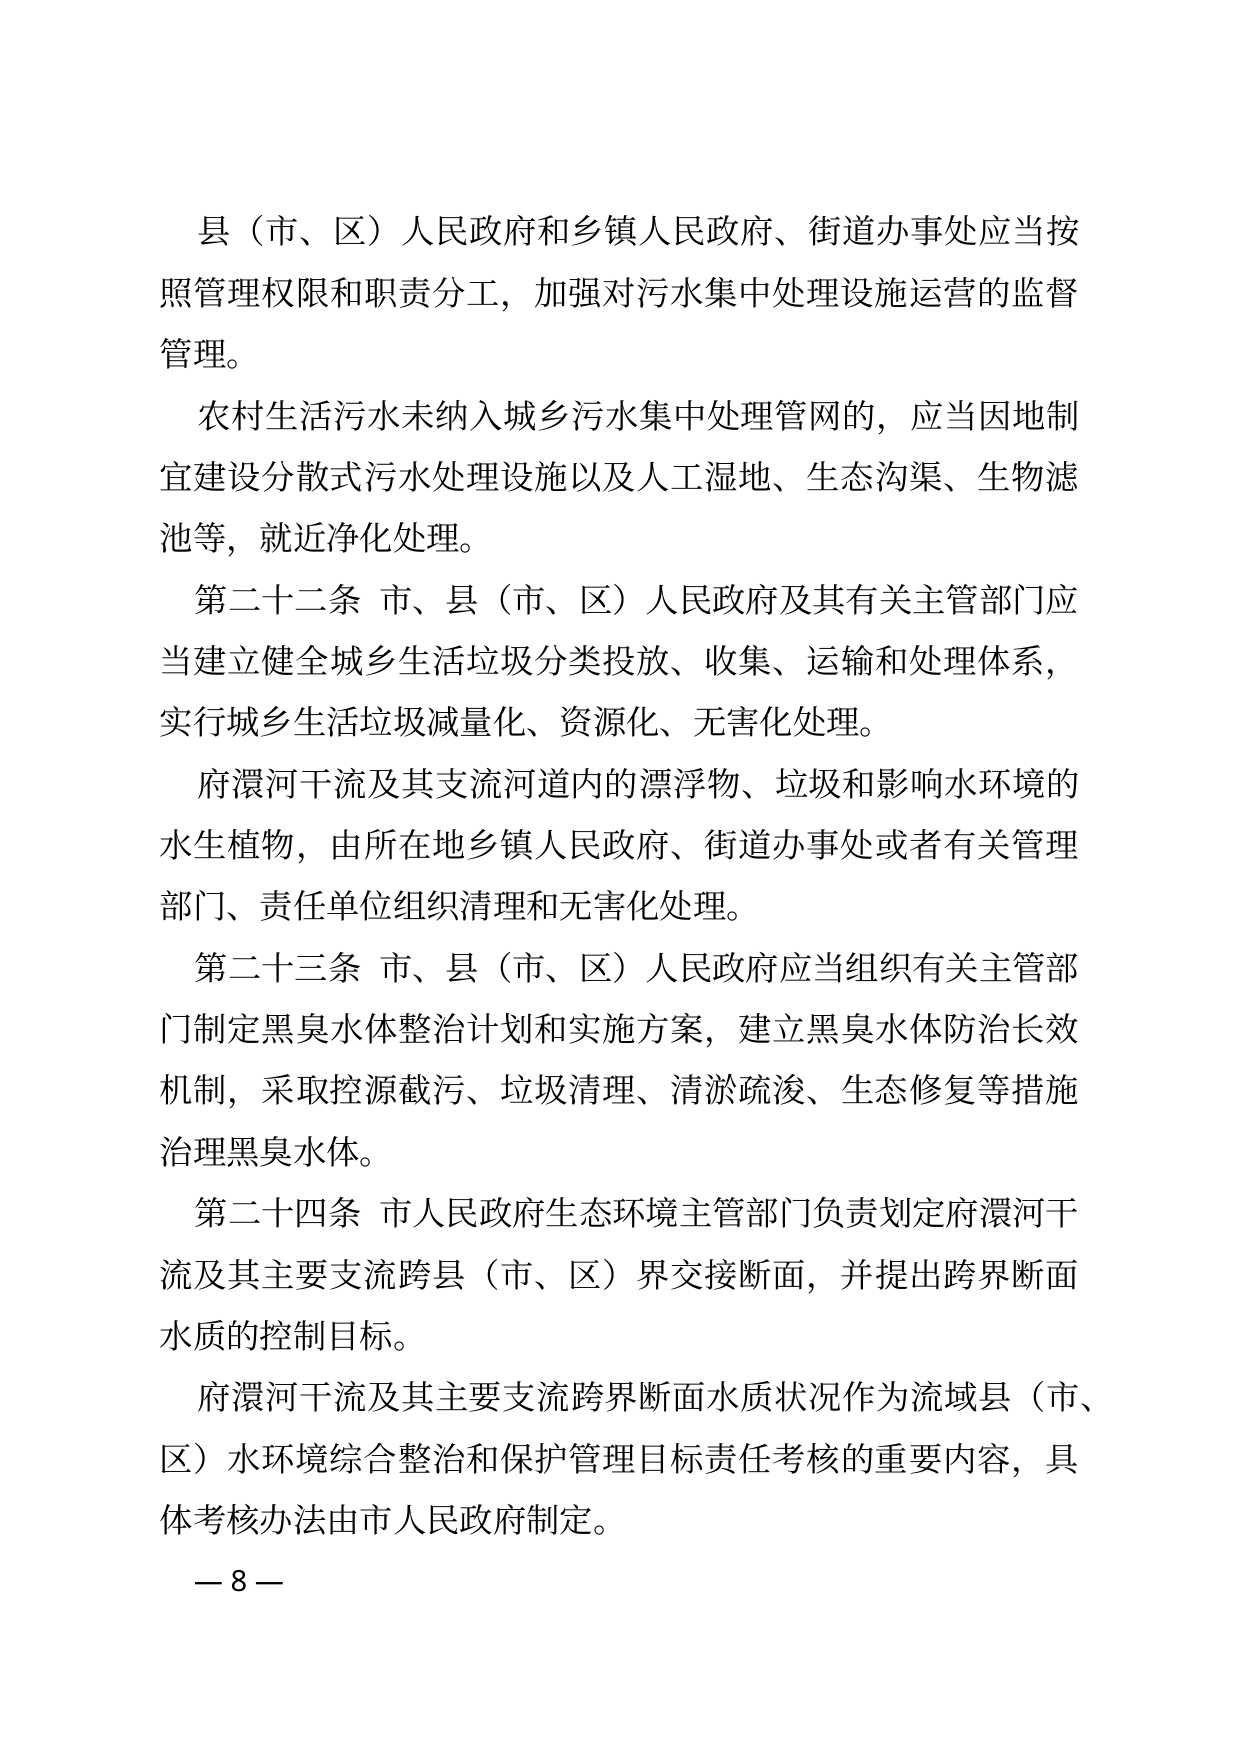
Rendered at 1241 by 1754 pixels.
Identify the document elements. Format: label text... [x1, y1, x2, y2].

text 第二十三条 市、县（市、区）人民政府应当组织有关主管部门制定黑臭水体整治计划和实施方案，建立黑臭水体防治长效机制，采取控源截污、垃圾清理、清淤疏浚、生态修复等措施治理黑臭水体。 [159, 931, 1081, 1177]
text 府澴河干流及其主要支流跨界断面水质状况作为流域县（市、区）水环境综合整治和保护管理目标责任考核的重要内容，具体考核办法由市人民政府制定。 [159, 1361, 1081, 1545]
text 第二十二条 市、县（市、区）人民政府及其有关主管部门应当建立健全城乡生活垃圾分类投放、收集、运输和处理体系，实行城乡生活垃圾减量化、资源化、无害化处理。 [159, 563, 1081, 747]
text 县（市、区）人民政府和乡镇人民政府、街道办事处应当按照管理权限和职责分工，加强对污水集中处理设施运营的监督管理。 [159, 195, 1081, 379]
text 府澴河干流及其支流河道内的漂浮物、垃圾和影响水环境的水生植物，由所在地乡镇人民政府、街道办事处或者有关管理部门、责任单位组织清理和无害化处理。 [159, 747, 1081, 931]
text 第二十四条 市人民政府生态环境主管部门负责划定府澴河干流及其主要支流跨县（市、区）界交接断面，并提出跨界断面水质的控制目标。 [159, 1177, 1081, 1361]
text 农村生活污水未纳入城乡污水集中处理管网的，应当因地制宜建设分散式污水处理设施以及人工湿地、生态沟渠、生物滤池等，就近净化处理。 [159, 379, 1081, 563]
